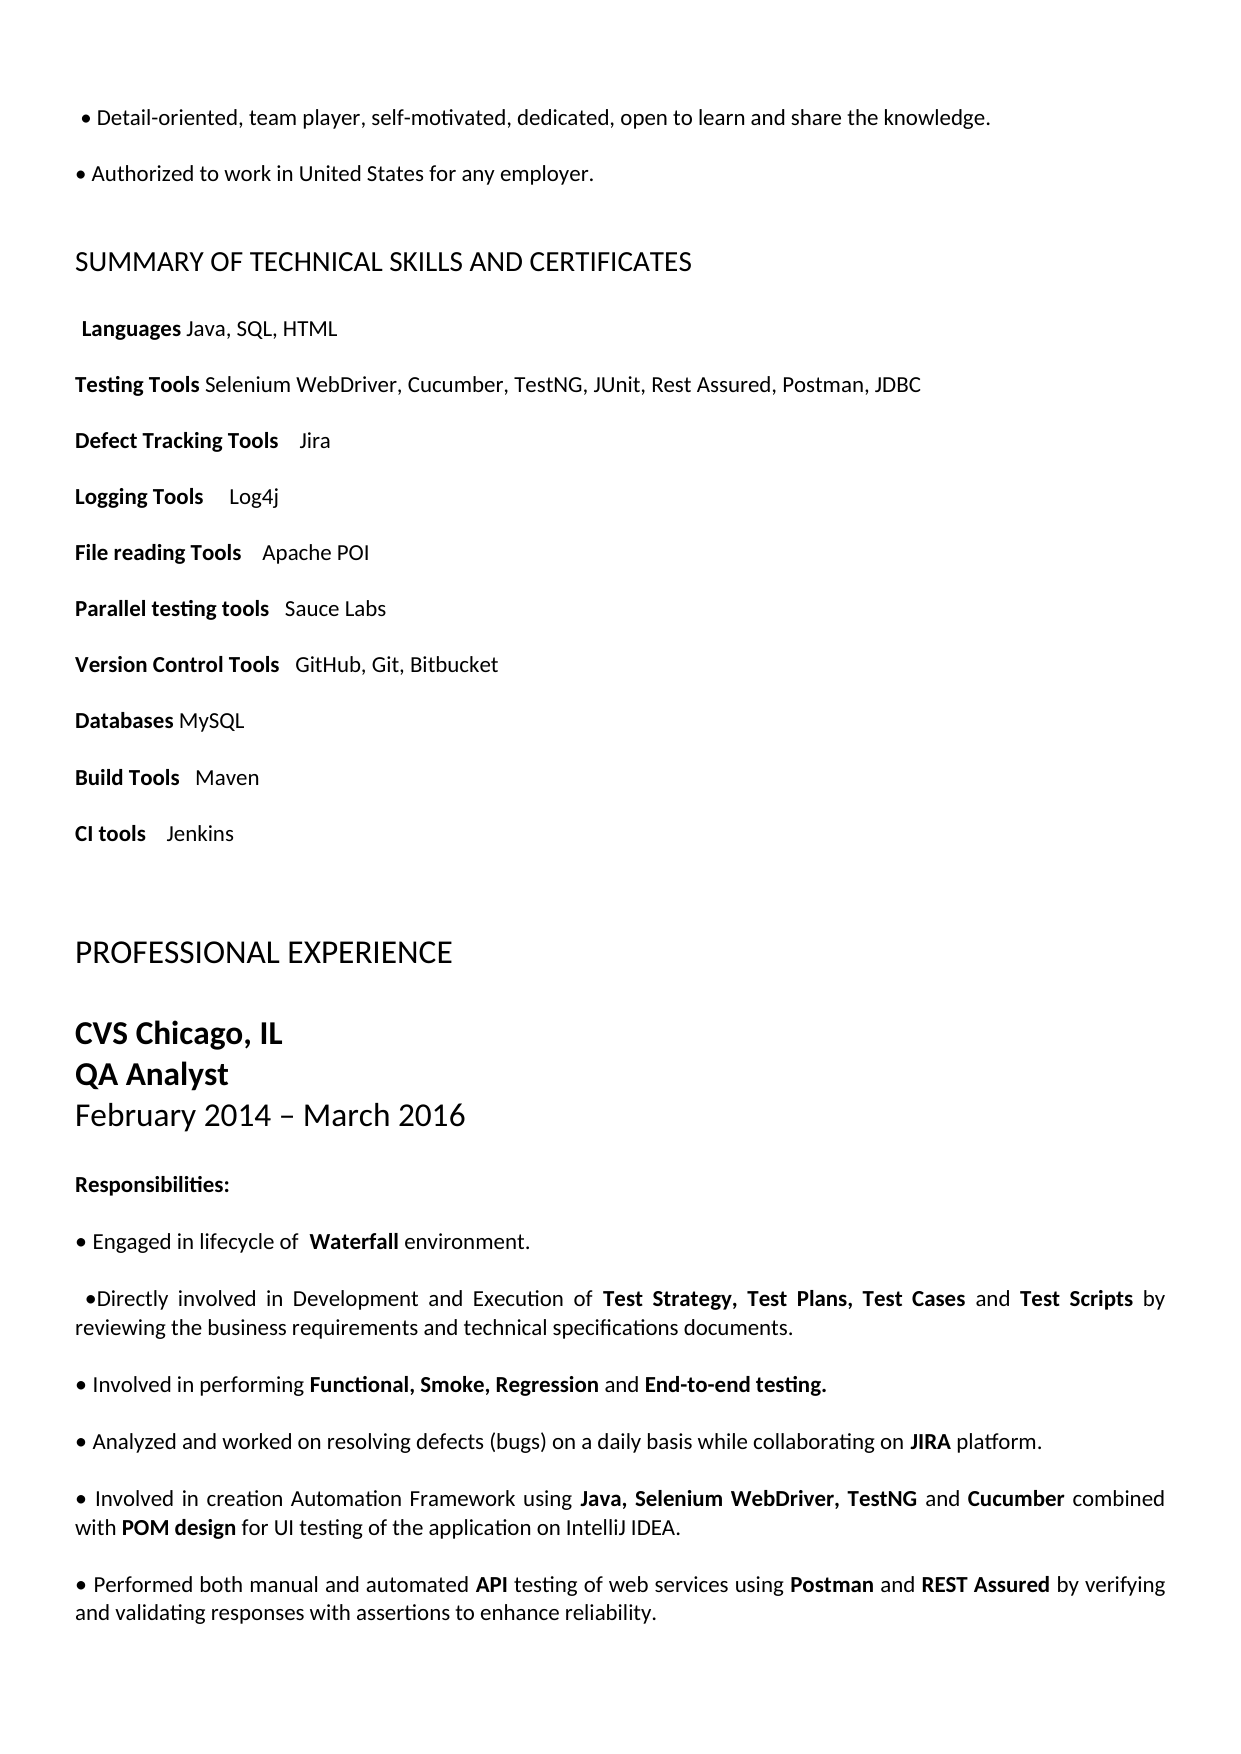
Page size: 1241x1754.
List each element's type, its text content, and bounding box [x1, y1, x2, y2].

text Build Tools Maven [75, 763, 1165, 791]
text February 2014 – March 2016 [75, 1094, 1165, 1134]
text Databases MySQL [75, 707, 1165, 735]
text CVS Chicago, IL [75, 1012, 1165, 1053]
text PROFESSIONAL EXPERIENCE [75, 931, 1165, 972]
text • Analyzed and worked on resolving defects (bugs) on a daily basis while collaborating on JIRA platform. [75, 1426, 1165, 1455]
text Testing Tools Selenium WebDriver, Cucumber, TestNG, JUnit, Rest Assured, Postman, JDBC [75, 370, 1165, 398]
text Logging Tools Log4j [75, 482, 1165, 511]
text QA Analyst [75, 1053, 1165, 1094]
text • Authorized to work in United States for any employer. [75, 159, 1165, 187]
text • Detail-oriented, team player, self-motivated, dedicated, open to learn and share the knowledge. [75, 103, 1165, 131]
text Responsibilities: [75, 1170, 1165, 1198]
text • Engaged in lifecycle of Waterfall environment. [75, 1226, 1165, 1255]
text • Performed both manual and automated API testing of web services using Postman and REST Assured by verifying and validating responses with assertions to enhance reliability. [75, 1569, 1165, 1626]
text Version Control Tools GitHub, Git, Bitbucket [75, 651, 1165, 679]
text • Involved in creation Automation Framework using Java, Selenium WebDriver, TestNG and Cucumber combined with POM design for UI testing of the application on IntelliJ IDEA. [75, 1483, 1165, 1541]
text SUMMARY OF TECHNICAL SKILLS AND CERTIFICATES [75, 243, 1165, 279]
text File reading Tools Apache POI [75, 538, 1165, 567]
text • Involved in performing Functional, Smoke, Regression and End-to-end testing. [75, 1369, 1165, 1398]
text Defect Tracking Tools Jira [75, 426, 1165, 454]
text Languages Java, SQL, HTML [75, 314, 1165, 342]
text •Directly involved in Development and Execution of Test Strategy, Test Plans, Test Cases and Test Scripts by reviewing the business requirements and technical specifications documents. [75, 1283, 1165, 1341]
text Parallel testing tools Sauce Labs [75, 594, 1165, 623]
text CI tools Jenkins [75, 819, 1165, 847]
